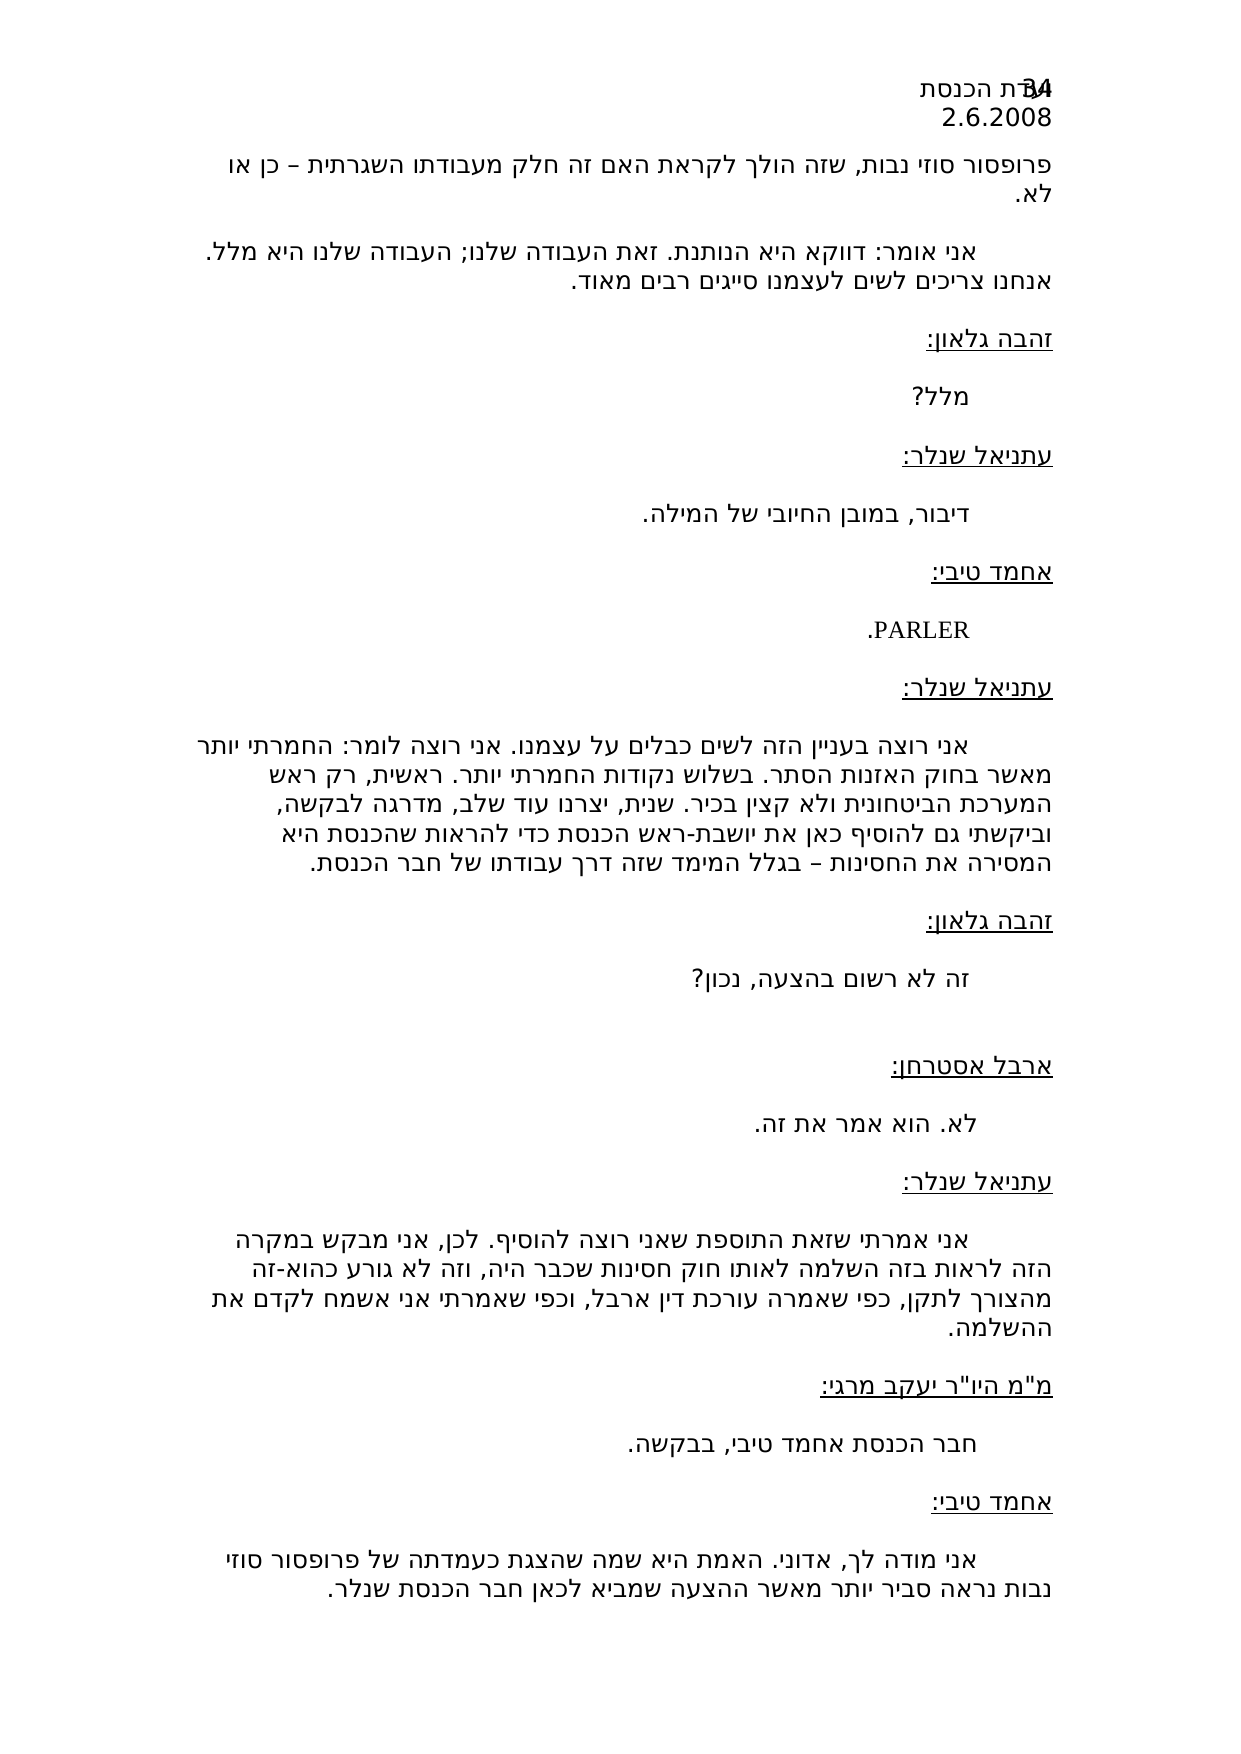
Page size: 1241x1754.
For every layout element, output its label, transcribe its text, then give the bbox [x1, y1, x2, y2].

text זה לא רשום בהצעה, נכון? [187, 964, 1053, 993]
text זהבה גלאון: [187, 295, 1053, 354]
text עתניאל שנלר: [187, 644, 1053, 703]
text PARLER. [187, 615, 1053, 644]
text דיבור, במובן החיובי של המילה. [187, 499, 1053, 528]
text אני אמרתי שזאת התוספת שאני רוצה להוסיף. לכן, אני מבקש במקרה הזה לראות בזה השלמה לאותו חוק חסינות שכבר היה, וזה לא גורע כהוא-זה מהצורך לתקן, כפי שאמרה עורכת דין ארבל, וכפי שאמרתי אני אשמח לקדם את ההשלמה. [187, 1226, 1053, 1342]
text לא. הוא אמר את זה. [187, 1109, 1053, 1138]
text אחמד טיבי: [187, 528, 1053, 586]
text אני רוצה בעניין הזה לשים כבלים על עצמנו. אני רוצה לומר: החמרתי יותר מאשר בחוק האזנות הסתר. בשלוש נקודות החמרתי יותר. ראשית, רק ראש המערכת הביטחונית ולא קצין בכיר. שנית, יצרנו עוד שלב, מדרגה לבקשה, וביקשתי גם להוסיף כאן את יושבת-ראש הכנסת כדי להראות שהכנסת היא המסירה את החסינות – בגלל המימד שזה דרך עבודתו של חבר הכנסת. [187, 731, 1053, 877]
text אני אומר: דווקא היא הנותנת. זאת העבודה שלנו; העבודה שלנו היא מלל. אנחנו צריכים לשים לעצמנו סייגים רבים מאוד. [187, 237, 1053, 295]
text עתניאל שנלר: [187, 1138, 1053, 1197]
text אחמד טיבי: [187, 1458, 1053, 1517]
text חבר הכנסת אחמד טיבי, בבקשה. [187, 1429, 1053, 1458]
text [187, 150, 1053, 208]
text אני מודה לך, אדוני. האמת היא שמה שהצגת כעמדתה של פרופסור סוזי נבות נראה סביר יותר מאשר ההצעה שמביא לכאן חבר הכנסת שנלר. [187, 1546, 1053, 1604]
text עתניאל שנלר: [187, 412, 1053, 470]
text ארבל אסטרחן: [187, 1051, 1053, 1081]
text מ"מ היו"ר יעקב מרגי: [187, 1342, 1053, 1401]
text זהבה גלאון: [187, 877, 1053, 936]
text מלל? [187, 382, 1053, 412]
